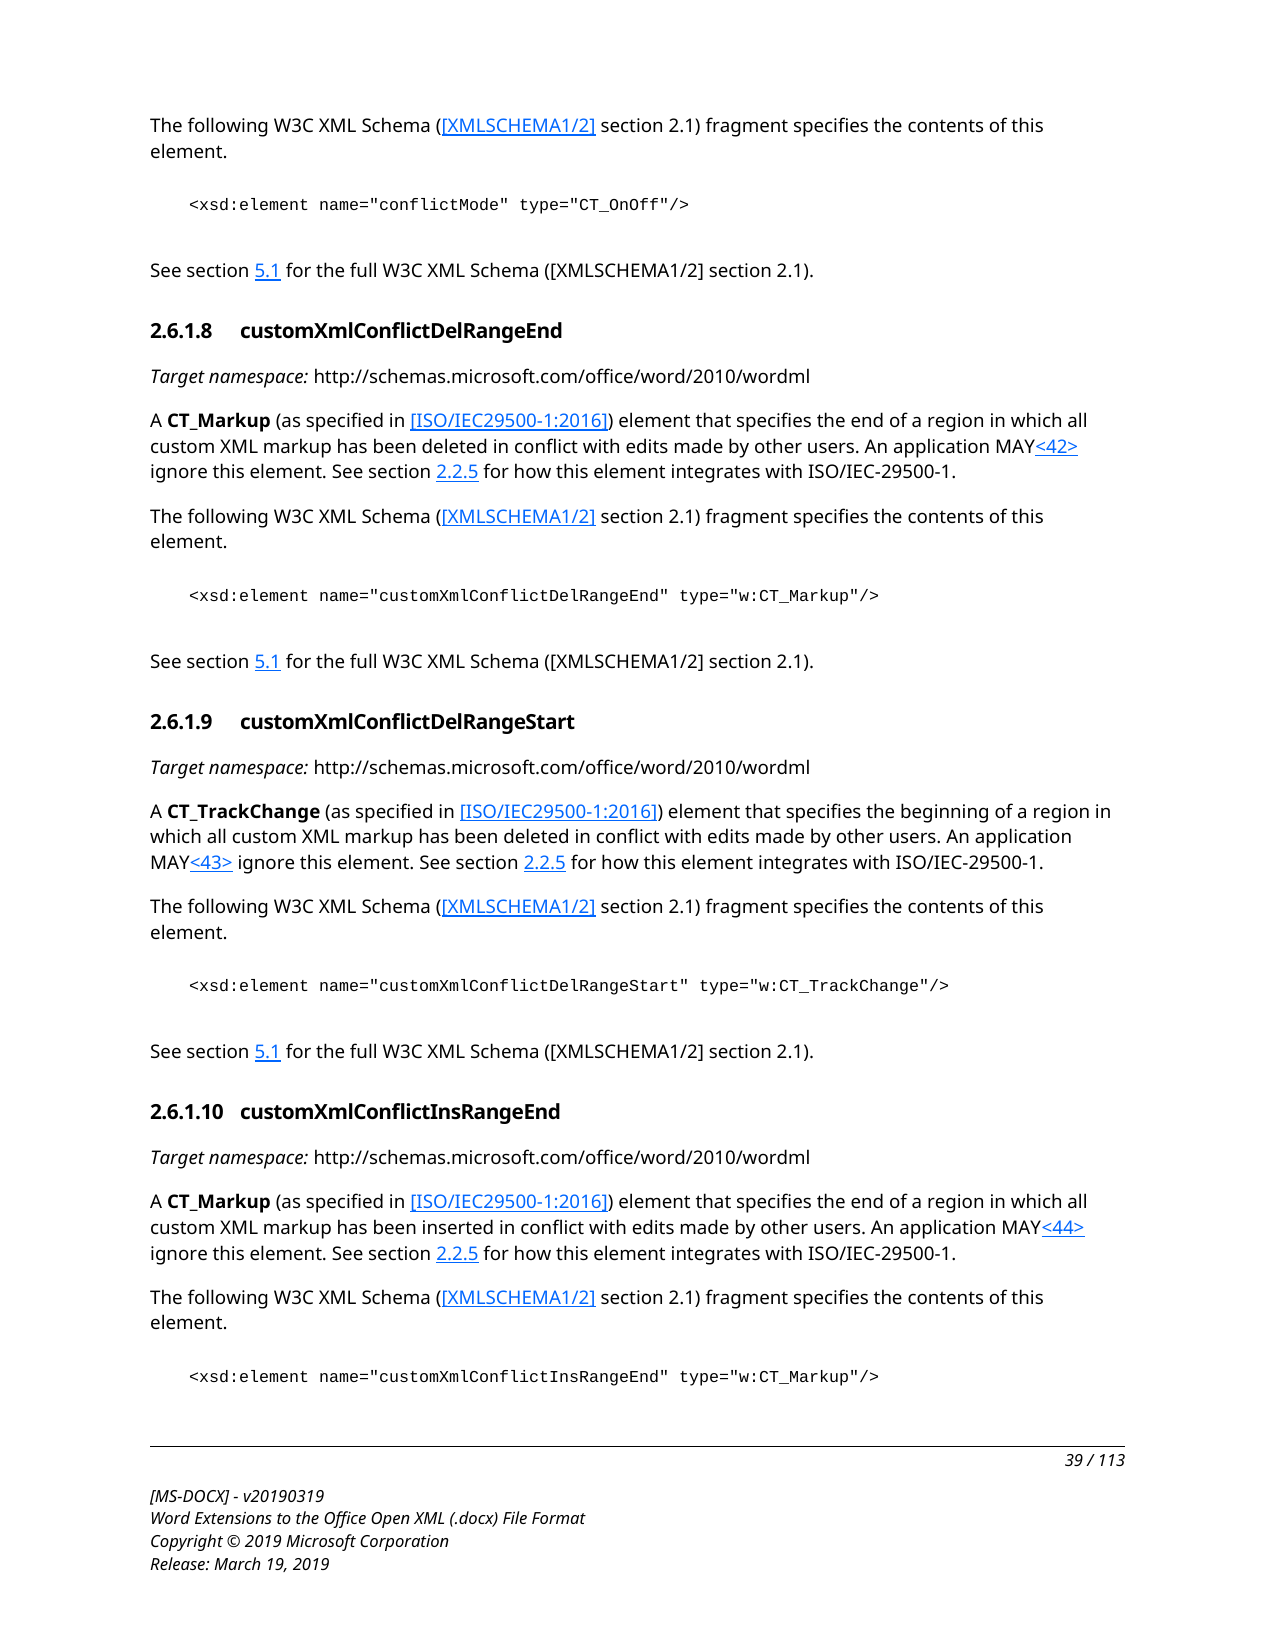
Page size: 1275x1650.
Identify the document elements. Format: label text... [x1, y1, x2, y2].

subtitle customXmlConflictInsRangeEnd [150, 1097, 1125, 1126]
text Target namespace: http://schemas.microsoft.com/office/word/2010/wordml [150, 754, 1125, 779]
text The following W3C XML Schema ([XMLSCHEMA1/2] section 2.1) fragment specifies the contents of this element. [150, 112, 1125, 163]
text <xsd:element name="customXmlConflictInsRangeEnd" type="w:CT_Markup"/> [175, 1360, 1137, 1398]
text See section 5.1 for the full W3C XML Schema ([XMLSCHEMA1/2] section 2.1). [150, 1038, 1125, 1064]
text The following W3C XML Schema ([XMLSCHEMA1/2] section 2.1) fragment specifies the contents of this element. [150, 503, 1125, 554]
text A CT_Markup (as specified in [ISO/IEC29500-1:2016]) element that specifies the end of a region in which all custom XML markup has been inserted in conflict with edits made by other users. An application MAY<44> ignore this element. See section 2.2.5 for how this element integrates with ISO/IEC-29500-1. [150, 1189, 1125, 1265]
text See section 5.1 for the full W3C XML Schema ([XMLSCHEMA1/2] section 2.1). [150, 257, 1125, 283]
text A CT_Markup (as specified in [ISO/IEC29500-1:2016]) element that specifies the end of a region in which all custom XML markup has been deleted in conflict with edits made by other users. An application MAY<42> ignore this element. See section 2.2.5 for how this element integrates with ISO/IEC-29500-1. [150, 408, 1125, 484]
text The following W3C XML Schema ([XMLSCHEMA1/2] section 2.1) fragment specifies the contents of this element. [150, 893, 1125, 944]
text A CT_TrackChange (as specified in [ISO/IEC29500-1:2016]) element that specifies the beginning of a region in which all custom XML markup has been deleted in conflict with edits made by other users. An application MAY<43> ignore this element. See section 2.2.5 for how this element integrates with ISO/IEC-29500-1. [150, 798, 1125, 875]
subtitle customXmlConflictDelRangeStart [150, 707, 1125, 735]
text Target namespace: http://schemas.microsoft.com/office/word/2010/wordml [150, 363, 1125, 389]
text <xsd:element name="customXmlConflictDelRangeEnd" type="w:CT_Markup"/> [175, 579, 1137, 617]
text Target namespace: http://schemas.microsoft.com/office/word/2010/wordml [150, 1144, 1125, 1170]
text <xsd:element name="conflictMode" type="CT_OnOff"/> [175, 189, 1137, 226]
subtitle customXmlConflictDelRangeEnd [150, 316, 1125, 345]
text The following W3C XML Schema ([XMLSCHEMA1/2] section 2.1) fragment specifies the contents of this element. [150, 1284, 1125, 1335]
text See section 5.1 for the full W3C XML Schema ([XMLSCHEMA1/2] section 2.1). [150, 648, 1125, 673]
text <xsd:element name="customXmlConflictDelRangeStart" type="w:CT_TrackChange"/> [175, 970, 1137, 1007]
